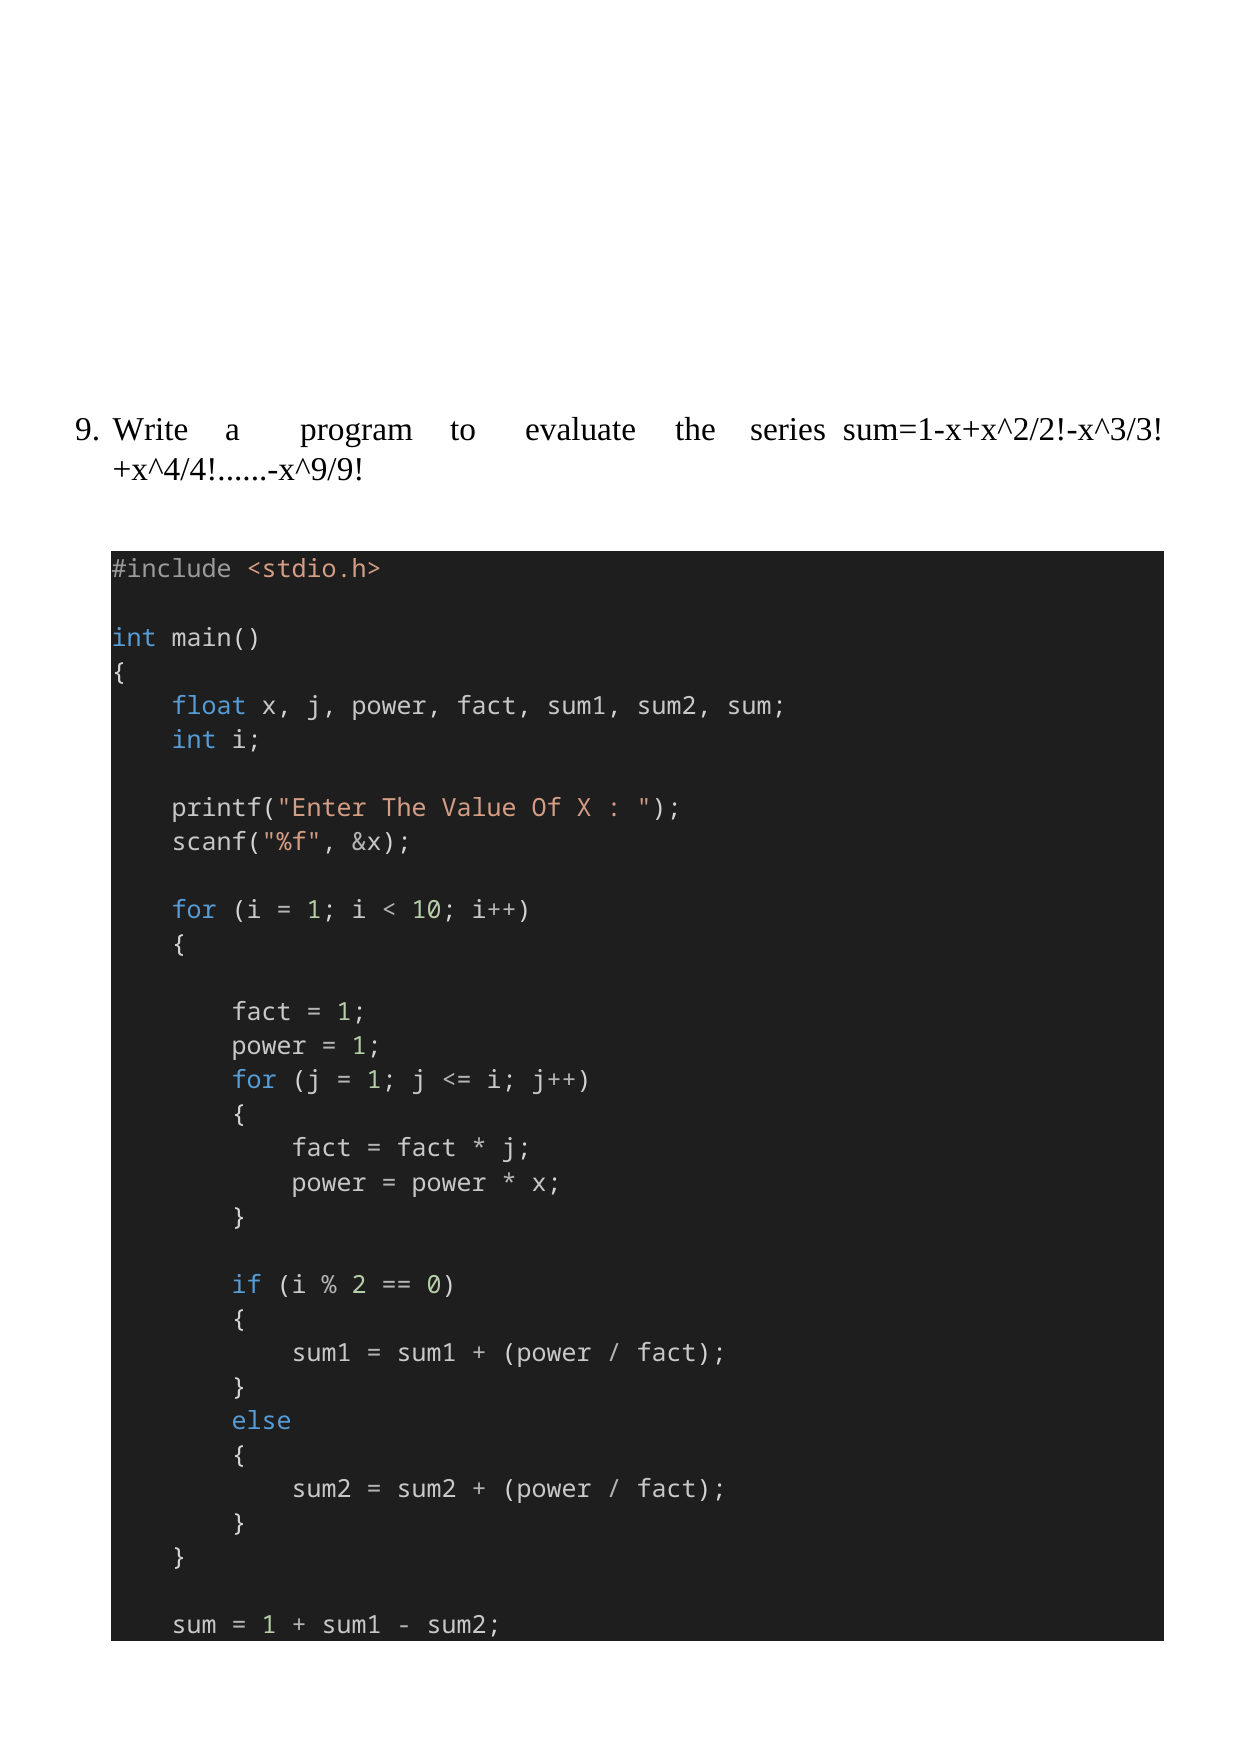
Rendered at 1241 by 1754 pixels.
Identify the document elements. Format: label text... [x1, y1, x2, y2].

text } [111, 1368, 1164, 1403]
text } [111, 1505, 1164, 1539]
text power = 1; [111, 1028, 1164, 1062]
text } [111, 1198, 1164, 1232]
list Write a program to evaluate the series sum=1-x+x^2/2!-x^3/3!+x^4/4!......-x^9/9! [75, 409, 1164, 488]
text for (j = 1; j <= i; j++) [111, 1062, 1164, 1096]
text { [111, 926, 1164, 960]
text sum2 = sum2 + (power / fact); [111, 1471, 1164, 1505]
text float x, j, power, fact, sum1, sum2, sum; [111, 687, 1164, 721]
text else [111, 1403, 1164, 1437]
text fact = 1; [111, 994, 1164, 1028]
text { [111, 1096, 1164, 1130]
text { [111, 1437, 1164, 1471]
text for (i = 1; i < 10; i++) [111, 892, 1164, 926]
text { [111, 653, 1164, 687]
text sum1 = sum1 + (power / fact); [111, 1334, 1164, 1368]
text sum = 1 + sum1 - sum2; [111, 1607, 1164, 1641]
text printf("Enter The Value Of X : "); [111, 789, 1164, 823]
text scanf("%f", &x); [111, 823, 1164, 858]
text int i; [111, 721, 1164, 755]
text } [111, 1539, 1164, 1573]
text if (i % 2 == 0) [111, 1266, 1164, 1300]
text power = power * x; [111, 1164, 1164, 1198]
text fact = fact * j; [111, 1130, 1164, 1164]
text #include <stdio.h> [111, 551, 1164, 585]
text int main() [111, 619, 1164, 653]
text { [111, 1300, 1164, 1334]
